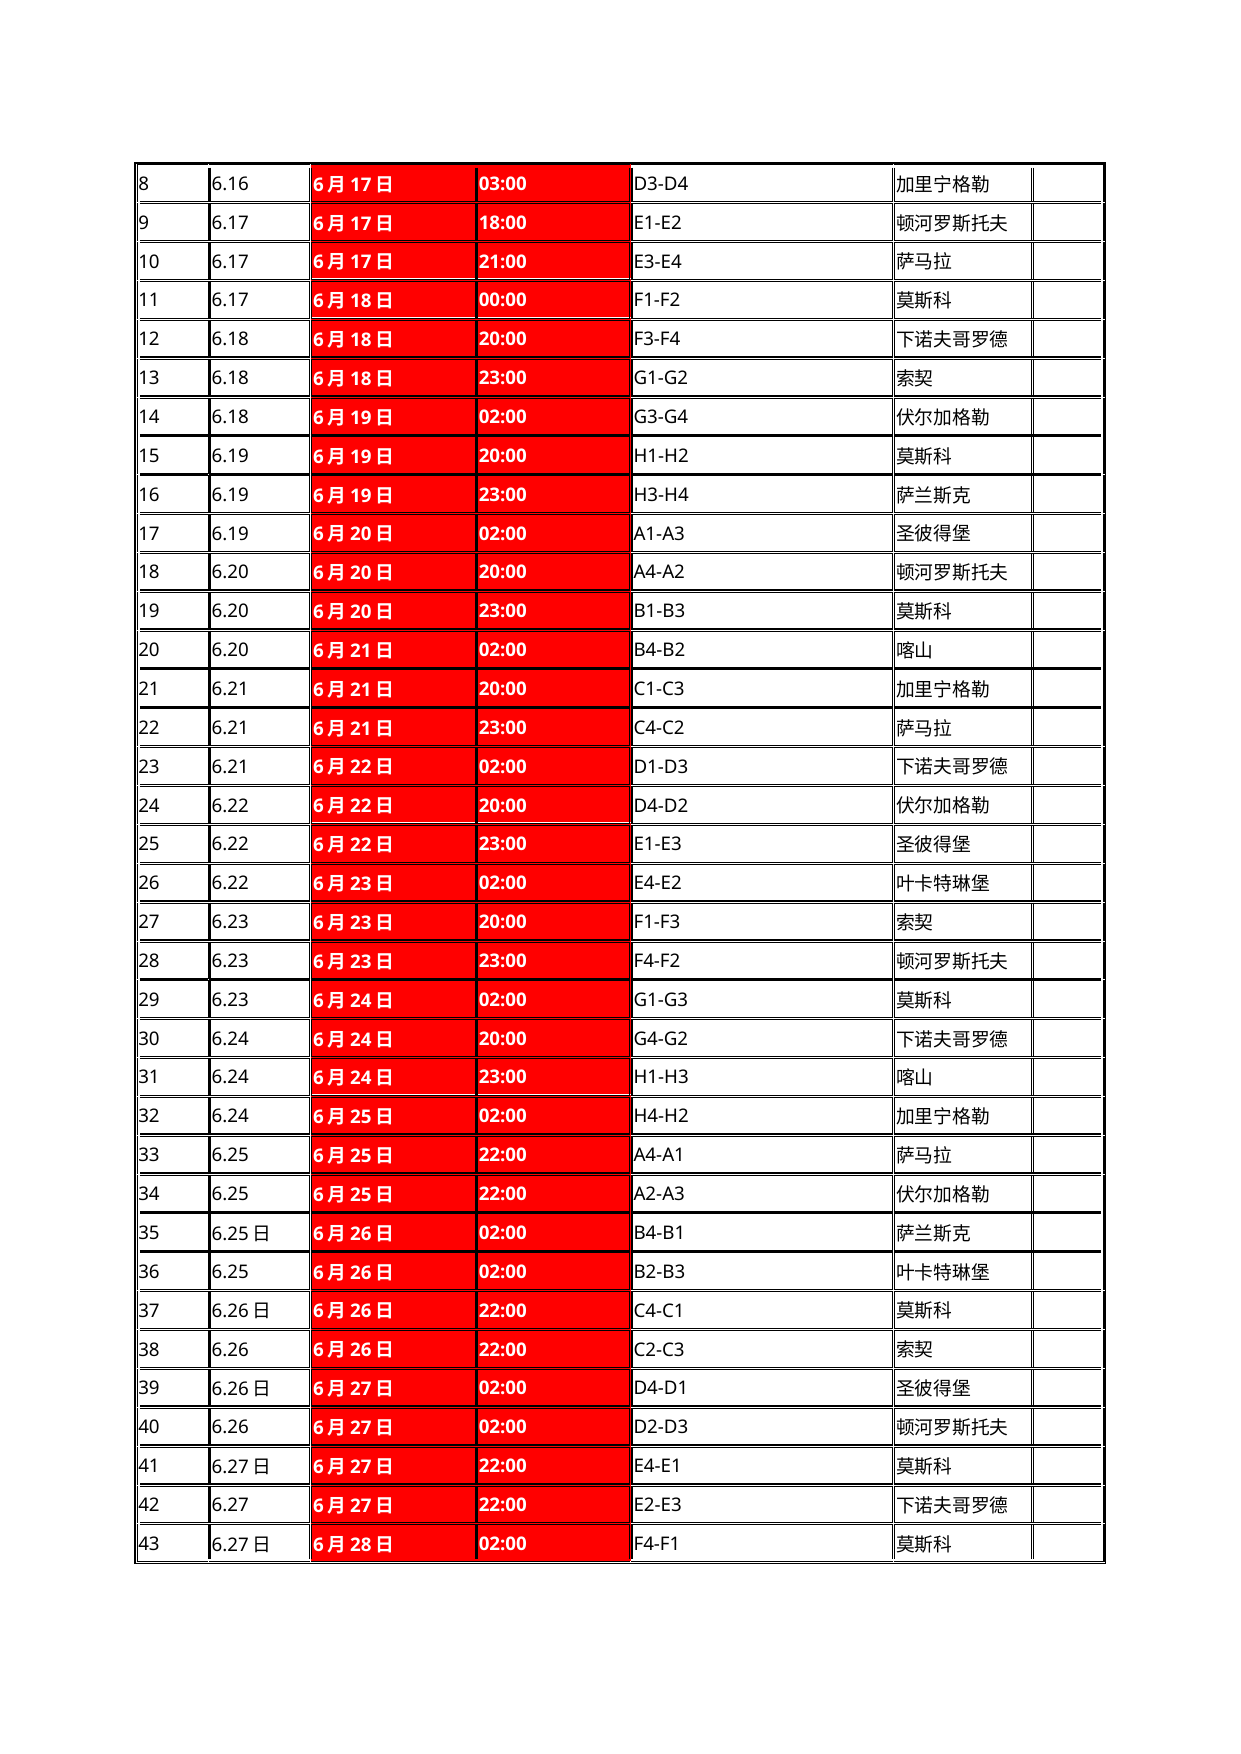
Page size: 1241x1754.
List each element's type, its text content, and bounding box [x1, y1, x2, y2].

table_cell 6.18 [211, 399, 309, 434]
table_cell F4-F1 [631, 1525, 893, 1561]
table_cell [1034, 1366, 1104, 1405]
table_cell 叶卡特琳堡 [895, 1253, 1031, 1289]
table_cell 萨兰斯克 [895, 1214, 1031, 1250]
table_cell H1-H2 [633, 437, 892, 473]
table_cell [1034, 1483, 1104, 1522]
table_cell 38 [136, 1328, 209, 1366]
table_cell 顿河罗斯托夫 [895, 1409, 1031, 1444]
table_cell [1034, 667, 1103, 706]
table_cell 6.22 [211, 865, 309, 900]
table_cell D1-D3 [633, 748, 892, 784]
table_cell E2-E3 [633, 1487, 892, 1522]
table_cell 6.23 [211, 904, 309, 939]
table_cell A4-A2 [633, 554, 892, 589]
table_cell 6.16 [209, 165, 311, 201]
table_cell H1-H3 [633, 1059, 892, 1094]
table_cell 33 [138, 1133, 208, 1172]
table_cell 6.25 [211, 1137, 309, 1172]
table_cell 6.27 [211, 1487, 309, 1522]
table_cell [1034, 823, 1104, 861]
table_cell [1034, 939, 1104, 978]
table_cell [1034, 706, 1103, 745]
table_cell 6.25日 [211, 1214, 309, 1250]
table_cell B4-B2 [633, 632, 892, 667]
table_cell 莫斯科 [895, 1448, 1031, 1483]
table_cell 22 [138, 706, 208, 745]
table_cell [1034, 434, 1103, 473]
table_cell 30 [136, 1017, 209, 1056]
table_cell [1034, 978, 1104, 1017]
table_cell 6.17 [211, 204, 309, 240]
table_cell A1-A3 [633, 515, 892, 551]
table_cell 40 [138, 1405, 208, 1444]
table_cell [1034, 1444, 1104, 1483]
table_cell 喀山 [895, 1059, 1031, 1094]
table_cell 伏尔加格勒 [895, 399, 1031, 434]
table_cell 21 [138, 667, 208, 706]
table_cell 6.18 [211, 360, 309, 395]
table_cell 6.21 [211, 748, 309, 784]
table_cell 23 [136, 745, 209, 784]
table_cell E3-E4 [633, 243, 892, 278]
table_cell [1034, 628, 1104, 667]
table_cell F3-F4 [633, 321, 892, 356]
table_cell D4-D2 [633, 787, 892, 822]
table_cell 顿河罗斯托夫 [895, 204, 1031, 240]
table_cell 6.25 [211, 1253, 309, 1289]
table_cell 27 [138, 900, 208, 939]
table_cell C2-C3 [633, 1331, 892, 1366]
table_cell [1034, 1095, 1104, 1133]
table_cell C4-C1 [633, 1292, 892, 1328]
table_cell 16 [136, 473, 208, 512]
table_cell E1-E3 [633, 826, 892, 861]
table_cell F1-F2 [633, 282, 892, 317]
table_cell [1034, 589, 1104, 628]
table_cell 萨马拉 [895, 709, 1031, 745]
table_cell [1034, 861, 1104, 900]
table_cell [1033, 1017, 1104, 1056]
table_cell 42 [138, 1483, 208, 1522]
table_cell 15 [138, 434, 208, 473]
table_cell [1033, 1056, 1104, 1094]
table_cell 下诺夫哥罗德 [895, 1487, 1031, 1522]
table_cell 32 [138, 1095, 208, 1133]
table_cell E1-E2 [633, 204, 892, 240]
table_cell 莫斯科 [895, 437, 1031, 473]
table_cell C1-C3 [633, 670, 892, 706]
table_cell 6.26 [211, 1331, 309, 1366]
table_cell G3-G4 [633, 399, 892, 434]
table_cell 6.24 [211, 1098, 309, 1133]
table_cell [1033, 512, 1104, 551]
table_cell 圣彼得堡 [895, 826, 1031, 861]
table_cell 6.23 [211, 981, 309, 1017]
table_cell 圣彼得堡 [895, 515, 1031, 551]
table_cell 6.20 [211, 554, 309, 589]
table_cell 下诺夫哥罗德 [895, 1020, 1031, 1056]
table_cell 喀山 [895, 632, 1031, 667]
table_cell 11 [138, 279, 208, 317]
table_cell 莫斯科 [895, 1292, 1031, 1328]
table_cell 6.22 [211, 787, 309, 822]
table_cell 圣彼得堡 [895, 1370, 1031, 1405]
table_cell F1-F3 [633, 904, 892, 939]
table_cell F4-F2 [633, 943, 892, 978]
table_cell 43 [136, 1522, 209, 1561]
table_cell 下诺夫哥罗德 [895, 748, 1031, 784]
table_cell 萨兰斯克 [895, 476, 1031, 512]
table_cell 19 [138, 589, 208, 628]
table_cell 6.22 [211, 826, 309, 861]
table_cell 莫斯科 [895, 981, 1031, 1017]
table_cell 17 [136, 512, 209, 551]
table_cell 6.27日 [209, 1525, 311, 1561]
table_cell 6.21 [211, 670, 309, 706]
table_cell [1033, 1289, 1104, 1328]
table_cell 12 [138, 318, 208, 356]
table_cell [1033, 551, 1104, 589]
table_cell 顿河罗斯托夫 [895, 943, 1031, 978]
table_cell C4-C2 [633, 709, 892, 745]
table_cell [1034, 1250, 1103, 1289]
table_cell H4-H2 [633, 1098, 892, 1133]
table_cell [1033, 240, 1104, 278]
table_cell 萨马拉 [895, 243, 1031, 278]
table_cell 6.19 [211, 437, 309, 473]
table_cell 6.18 [211, 321, 309, 356]
table_cell [1034, 395, 1104, 434]
table_cell 莫斯科 [895, 593, 1031, 628]
table_cell 萨马拉 [895, 1137, 1031, 1172]
table_cell 顿河罗斯托夫 [895, 554, 1031, 589]
table_cell [1034, 1172, 1104, 1211]
table_cell 加里宁格勒 [895, 1098, 1031, 1133]
table_cell 伏尔加格勒 [895, 1176, 1031, 1211]
table_cell 6.19 [211, 476, 309, 512]
table_cell [1034, 900, 1104, 939]
table_cell 莫斯科 [895, 282, 1031, 317]
table_cell 6.25 [211, 1176, 309, 1211]
table_cell 6.26日 [211, 1370, 309, 1405]
table_cell 6.17 [211, 243, 309, 278]
table_cell [1033, 1522, 1104, 1561]
table_cell 31 [136, 1056, 209, 1094]
table_cell [1034, 318, 1104, 356]
table_cell A2-A3 [633, 1176, 892, 1211]
table_cell [1034, 473, 1104, 512]
table_cell [1033, 201, 1104, 240]
table_cell [1033, 784, 1104, 822]
table_cell 8 [138, 164, 209, 201]
table_cell 6.19 [211, 515, 309, 551]
table_cell 26 [138, 861, 208, 900]
table_cell [1033, 1328, 1104, 1366]
table_cell 9 [136, 201, 209, 240]
table_cell 6.26日 [211, 1292, 309, 1328]
table_cell [1034, 1211, 1103, 1250]
table_cell D2-D3 [633, 1409, 892, 1444]
table_cell B4-B1 [633, 1214, 892, 1250]
table_cell H3-H4 [633, 476, 892, 512]
table_cell 叶卡特琳堡 [895, 865, 1031, 900]
table_cell E4-E2 [633, 865, 892, 900]
table_cell 6.23 [211, 943, 309, 978]
table_cell 6.17 [211, 282, 309, 317]
table_cell 6.26 [211, 1409, 309, 1444]
table_cell 索契 [895, 904, 1031, 939]
table_cell E4-E1 [633, 1448, 892, 1483]
table_cell [1034, 279, 1104, 317]
table_cell D4-D1 [633, 1370, 892, 1405]
table_cell 索契 [895, 360, 1031, 395]
table_cell [1034, 1133, 1104, 1172]
table_cell G4-G2 [633, 1020, 892, 1056]
table_cell 25 [138, 823, 208, 861]
table_cell 28 [138, 939, 208, 978]
table_cell B2-B3 [633, 1253, 892, 1289]
table_cell [1033, 165, 1103, 201]
table_cell 索契 [895, 1331, 1031, 1366]
table_cell 13 [138, 356, 208, 395]
table_cell 41 [138, 1444, 208, 1483]
table_cell D3-D4 [631, 165, 893, 201]
table_cell 36 [138, 1250, 208, 1289]
table_cell 35 [138, 1211, 208, 1250]
table_cell 6.20 [211, 632, 309, 667]
table_cell 34 [138, 1172, 208, 1211]
table_cell 6.21 [211, 709, 309, 745]
table_cell 下诺夫哥罗德 [895, 321, 1031, 356]
table_cell 6.20 [211, 593, 309, 628]
table_cell 14 [138, 395, 208, 434]
table_cell 24 [136, 784, 209, 822]
table_cell [1034, 1405, 1104, 1444]
table_cell B1-B3 [633, 593, 892, 628]
table_cell 37 [136, 1289, 209, 1328]
table_cell 加里宁格勒 [894, 165, 1032, 201]
table_cell 39 [138, 1366, 208, 1405]
table_cell [1033, 745, 1104, 784]
table_cell 6.24 [211, 1059, 309, 1094]
table_cell G1-G3 [633, 981, 892, 1017]
table_cell 18 [136, 551, 209, 589]
table_cell 6.24 [211, 1020, 309, 1056]
table_cell 莫斯科 [894, 1525, 1032, 1561]
table_cell 10 [136, 240, 209, 278]
table_cell 加里宁格勒 [895, 670, 1031, 706]
table_cell A4-A1 [633, 1137, 892, 1172]
table_cell [1034, 356, 1104, 395]
table_cell 6.27日 [211, 1448, 309, 1483]
table_cell 29 [136, 978, 208, 1017]
table_cell G1-G2 [633, 360, 892, 395]
table_cell 伏尔加格勒 [895, 787, 1031, 822]
table_cell 20 [138, 628, 208, 667]
